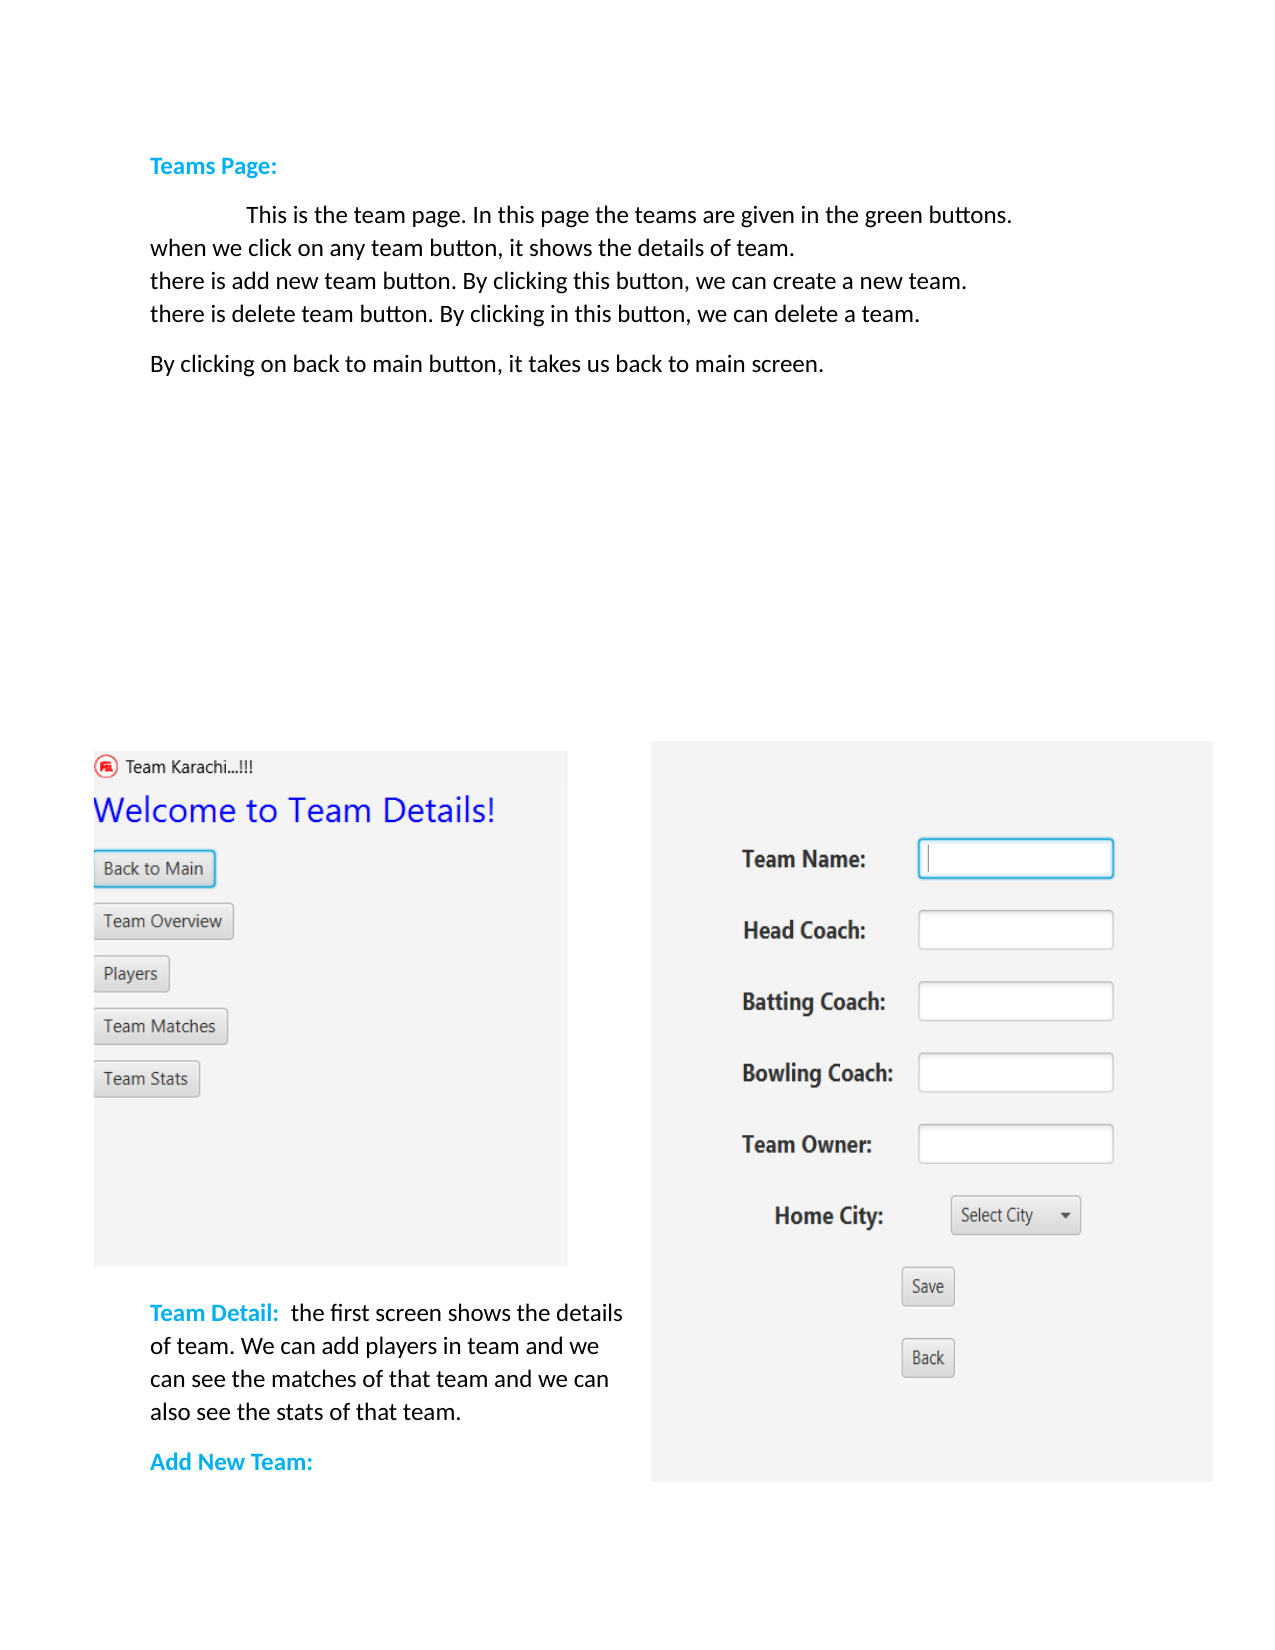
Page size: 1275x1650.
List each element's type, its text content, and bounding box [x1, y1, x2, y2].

text By clicking on back to main button, it takes us back to main screen. [150, 348, 1125, 378]
picture [650, 741, 1212, 1479]
text Teams Page: [150, 150, 1125, 181]
text This is the team page. In this page the teams are given in the green buttons. when we click on any team button, it shows the details of team. there is add new team button. By clicking this button, we can create a new team. there is delete team button. By clicking in this button, we can delete a team. [150, 199, 1125, 329]
text Add New Team: [150, 1446, 650, 1476]
picture [92, 751, 567, 1264]
text Team Detail: the first screen shows the details of team. We can add players in team and we can see the matches of that team and we can also see the stats of that team. [150, 829, 650, 1427]
